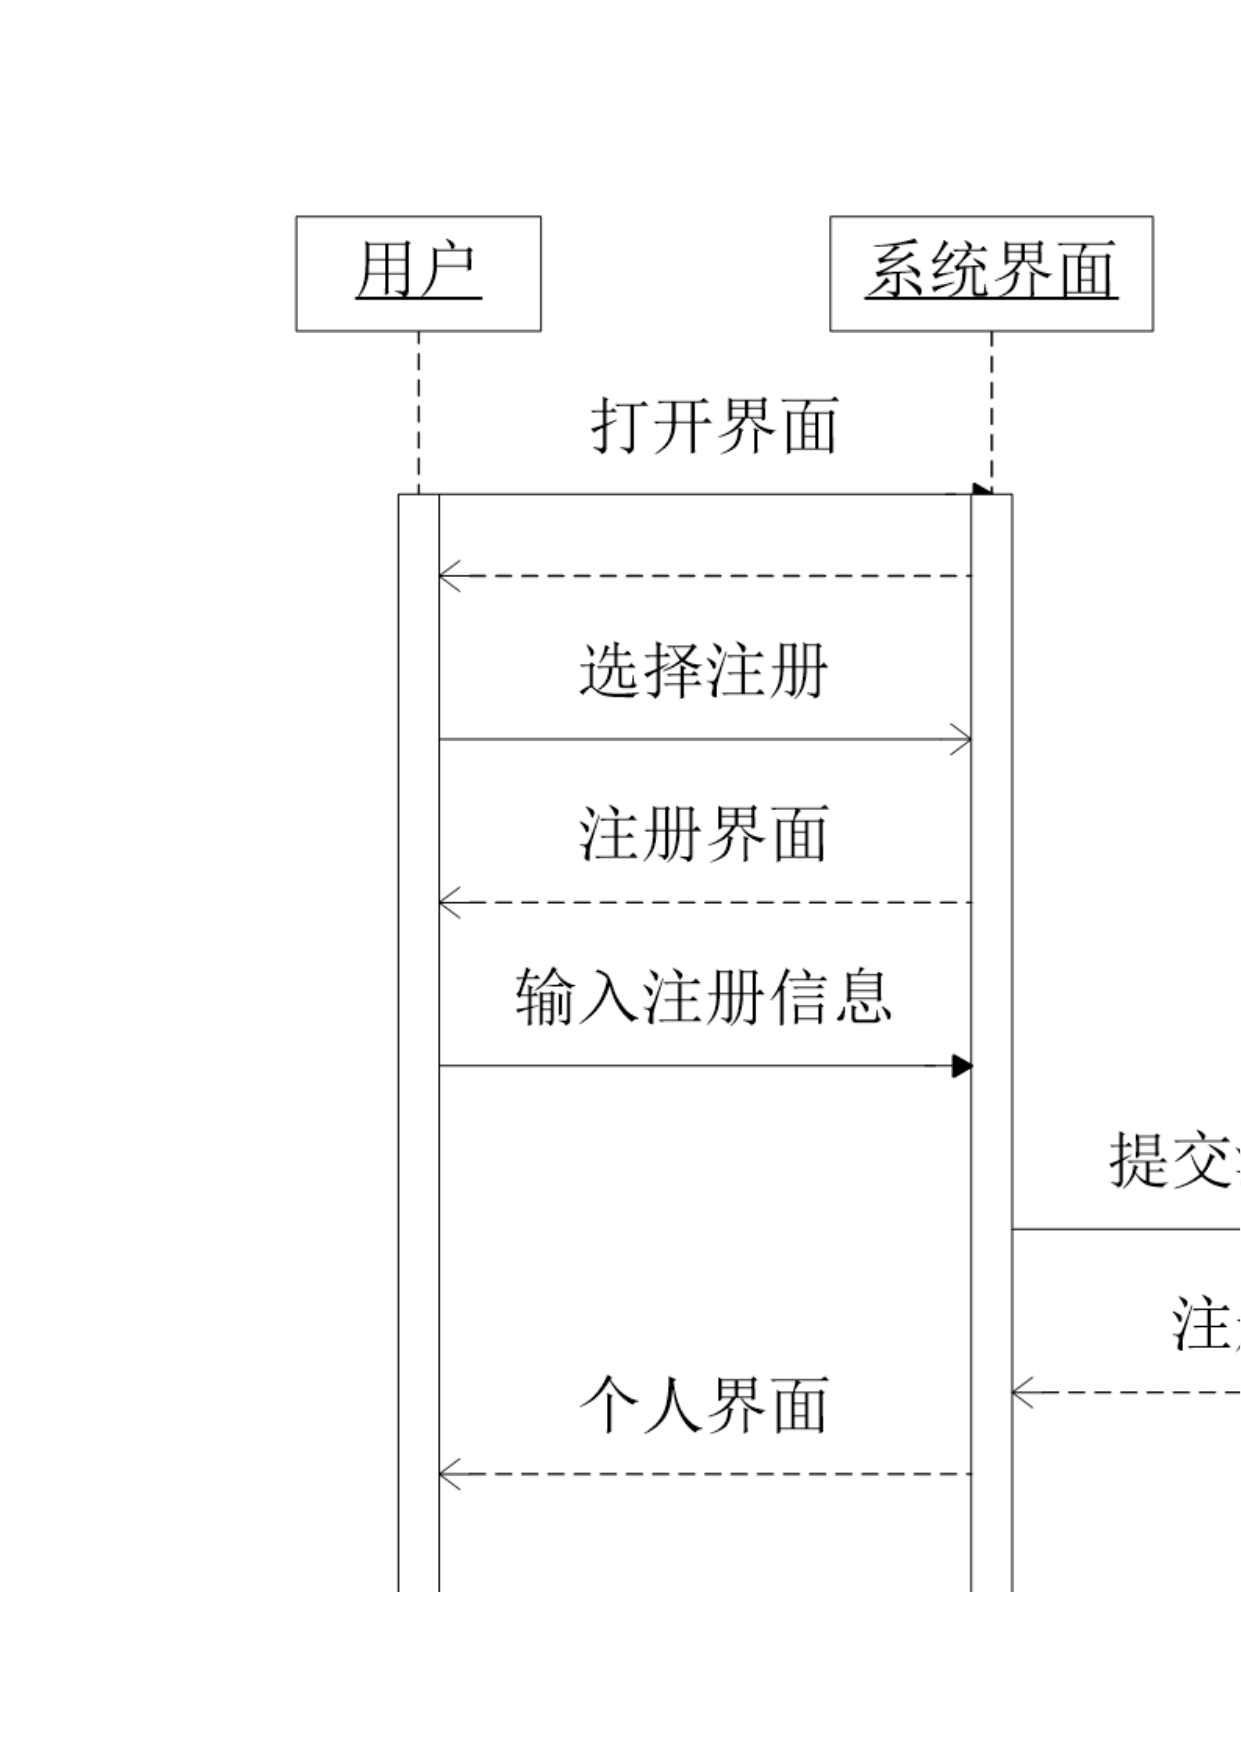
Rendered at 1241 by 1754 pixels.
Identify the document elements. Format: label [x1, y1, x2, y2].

picture [187, 162, 1241, 1592]
